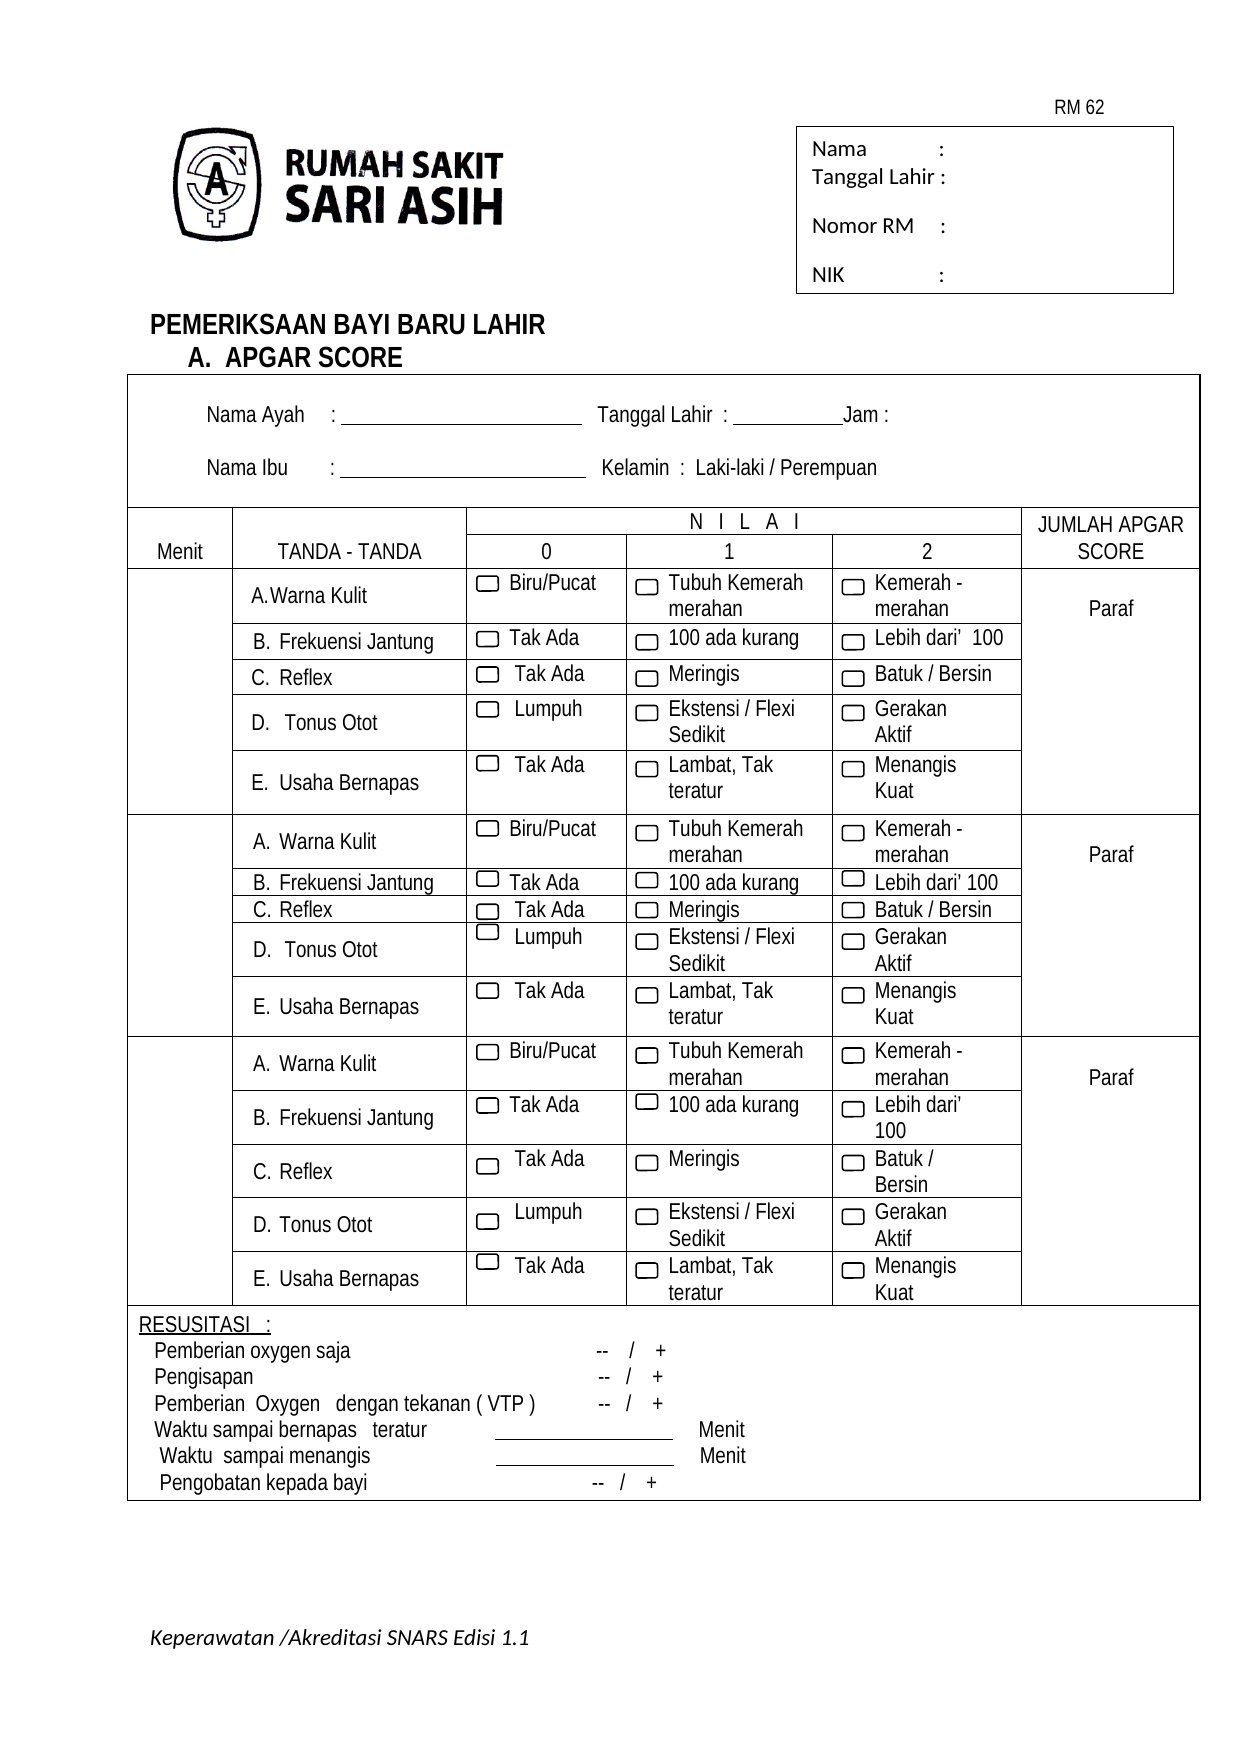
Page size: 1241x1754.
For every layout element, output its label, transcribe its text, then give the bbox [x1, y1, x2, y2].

table_cell Frekuensi Jantung [233, 624, 466, 659]
table_cell Tak Ada [467, 869, 626, 895]
list APGAR SCORE [187, 340, 1146, 374]
table_cell [128, 569, 232, 814]
table_cell Ekstensi / Flexi Sedikit [627, 1198, 832, 1251]
table_cell Frekuensi Jantung [233, 869, 466, 895]
table_cell Biru/Pucat [467, 1037, 626, 1090]
table_cell Tubuh Kemerah merahan [627, 815, 832, 867]
table_cell Batuk / Bersin [833, 1145, 1021, 1197]
table_cell Meringis [627, 1145, 832, 1197]
table_cell Lebih dari’ 100 [833, 1091, 1021, 1143]
table_cell Kemerah - merahan [833, 815, 1021, 867]
table_cell Menangis Kuat [833, 1252, 1021, 1305]
table_cell Lambat, Tak teratur [627, 1252, 832, 1305]
table_cell Frekuensi Jantung [233, 1091, 466, 1143]
table_cell Usaha Bernapas [233, 1252, 466, 1305]
table_cell Paraf [1022, 815, 1199, 1036]
table_cell Tonus Otot [233, 923, 466, 976]
table_cell Usaha Bernapas [233, 977, 466, 1036]
table_cell Lebih dari’ 100 [833, 869, 1021, 895]
table_header Nama Ayah : Tanggal Lahir : Jam : Nama Ibu : Kelamin : Laki-laki / Perempuan [128, 375, 1199, 507]
table_cell N I L A I [467, 508, 1021, 534]
table_cell Paraf [1022, 1037, 1199, 1305]
table_cell Biru/Pucat [467, 815, 626, 867]
table_cell Tak Ada [467, 896, 626, 922]
table_cell Gerakan Aktif [833, 1198, 1021, 1251]
table_cell Lumpuh [467, 923, 626, 976]
table_cell Lambat, Tak teratur [627, 751, 832, 814]
table_cell Tak Ada [467, 1252, 626, 1305]
table_cell Lumpuh [467, 695, 626, 750]
table_cell Usaha Bernapas [233, 751, 466, 814]
table_cell Warna Kulit [233, 569, 466, 623]
table_cell Paraf [1022, 569, 1199, 814]
table_cell Lambat, Tak teratur [627, 977, 832, 1036]
table_cell Ekstensi / Flexi Sedikit [627, 923, 832, 976]
table_cell Biru/Pucat [467, 569, 626, 623]
table_cell 2 [833, 535, 1021, 568]
table_cell Gerakan Aktif [833, 923, 1021, 976]
table_cell 0 [467, 535, 626, 568]
table_cell Tak Ada [467, 751, 626, 814]
table_cell [128, 815, 232, 1036]
table_cell Ekstensi / Flexi Sedikit [627, 695, 832, 750]
table_cell 100 ada kurang [627, 869, 832, 895]
table_cell 100 ada kurang [627, 624, 832, 659]
picture [162, 114, 530, 249]
table_cell Meringis [627, 660, 832, 693]
table_cell Reflex [233, 1145, 466, 1197]
table_cell Warna Kulit [233, 815, 466, 867]
table_cell Gerakan Aktif [833, 695, 1021, 750]
table_cell Meringis [627, 896, 832, 922]
table_cell Tak Ada [467, 660, 626, 693]
table_cell Tak Ada [467, 1091, 626, 1143]
table_cell Reflex [233, 660, 466, 693]
table_cell Reflex [233, 896, 466, 922]
table_cell Lebih dari’ 100 [833, 624, 1021, 659]
table_cell Lumpuh [467, 1198, 626, 1251]
table_cell Menangis Kuat [833, 977, 1021, 1036]
table_cell Warna Kulit [233, 1037, 466, 1090]
table_cell Tonus Otot [233, 1198, 466, 1251]
table_cell Batuk / Bersin [833, 896, 1021, 922]
table_cell Batuk / Bersin [833, 660, 1021, 693]
table_cell Tak Ada [467, 977, 626, 1036]
table_cell TANDA - TANDA [233, 508, 466, 568]
table_cell Tubuh Kemerah merahan [627, 569, 832, 623]
table_cell 1 [627, 535, 832, 568]
table_cell RESUSITASI : Pemberian oxygen saja -- / + Pengisapan -- / + Pemberian Oxygen dengan tekanan ( VTP ) -- / + Waktu sampai bernapas teratur Menit Waktu sampai menangis Menit Pengobatan kepada bayi -- / + [128, 1306, 1199, 1500]
table_cell [128, 1037, 232, 1305]
table_cell 100 ada kurang [627, 1091, 832, 1143]
table_cell Menangis Kuat [833, 751, 1021, 814]
table_cell JUMLAH APGAR SCORE [1022, 508, 1199, 568]
text PEMERIKSAAN BAYI BARU LAHIR [150, 307, 1146, 340]
table_cell Kemerah - merahan [833, 569, 1021, 623]
table_cell Tak Ada [467, 624, 626, 659]
table_cell Kemerah - merahan [833, 1037, 1021, 1090]
table_cell Menit [128, 508, 232, 568]
table_cell Tubuh Kemerah merahan [627, 1037, 832, 1090]
table_cell Tonus Otot [233, 695, 466, 750]
table_cell Tak Ada [467, 1145, 626, 1197]
